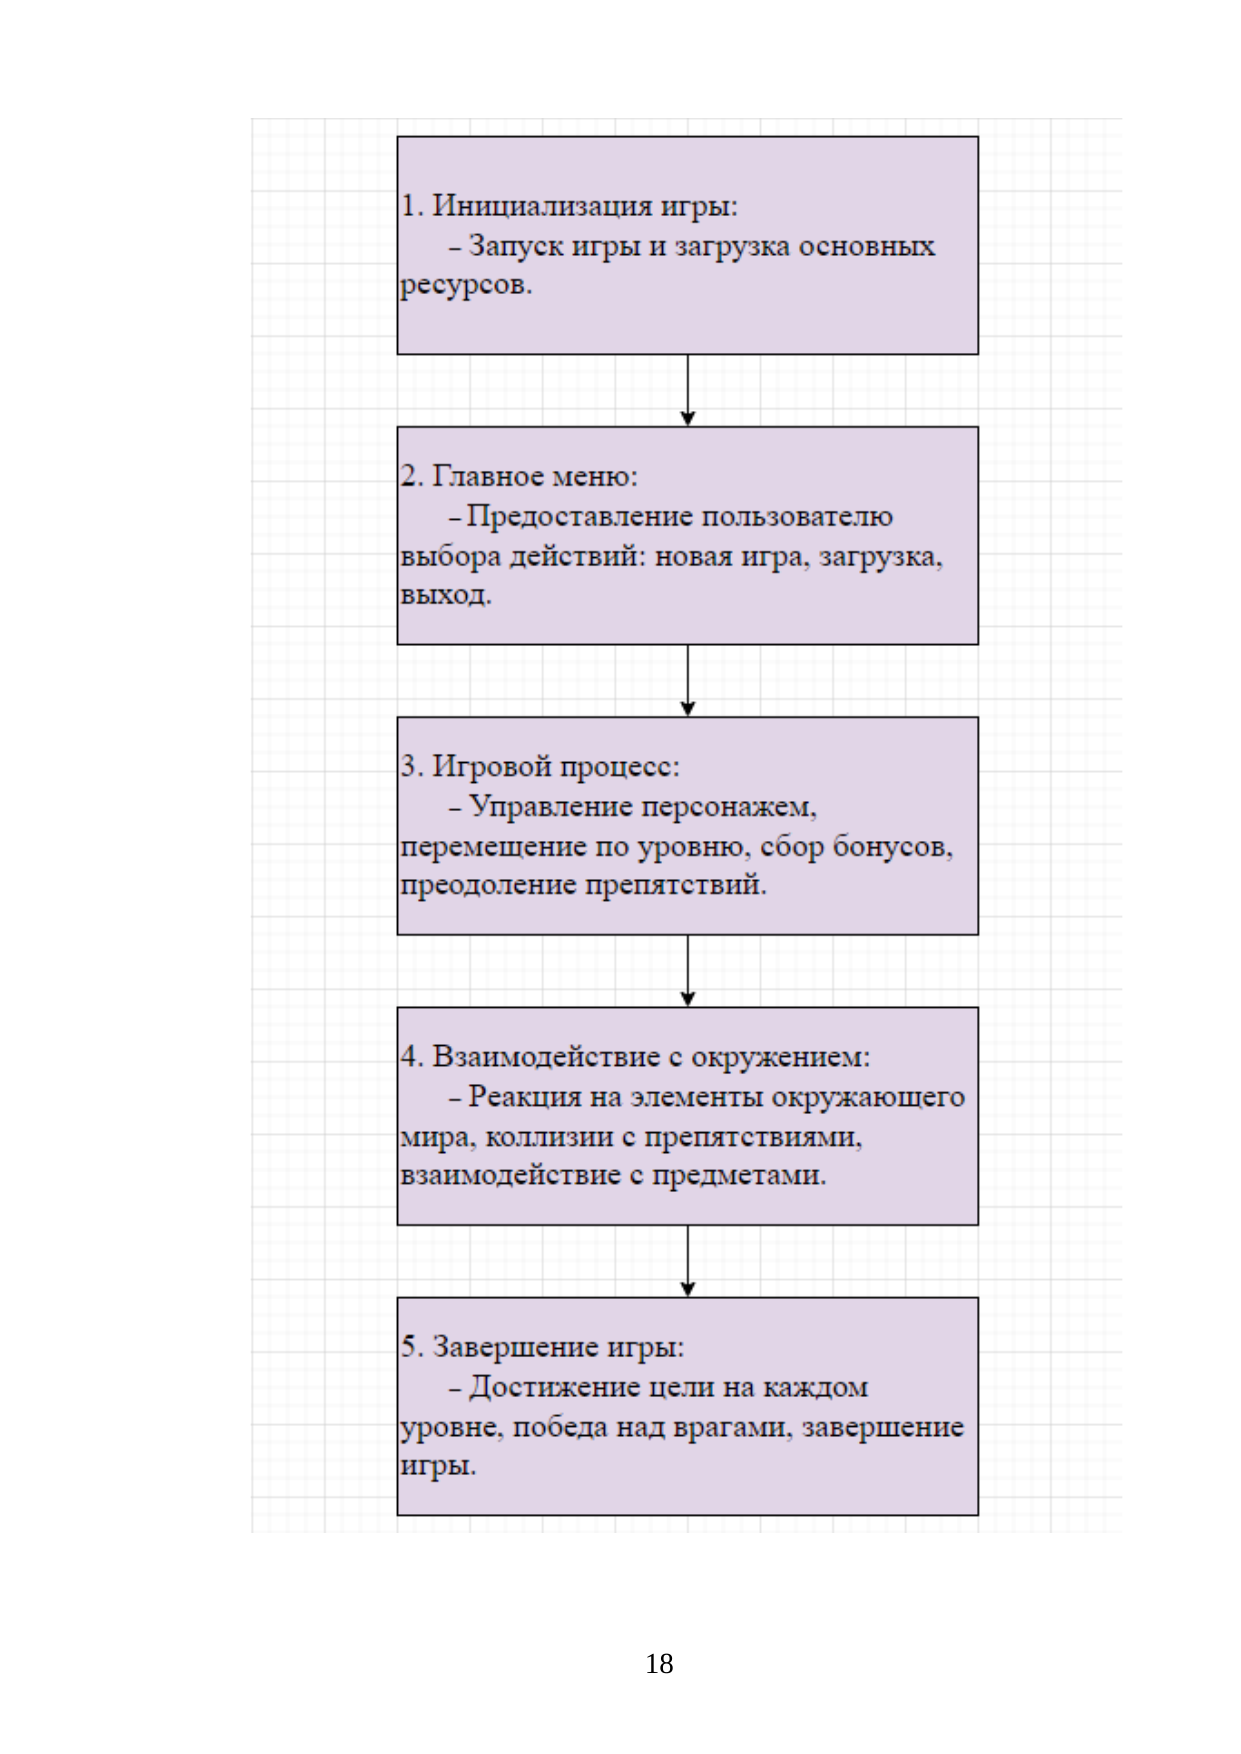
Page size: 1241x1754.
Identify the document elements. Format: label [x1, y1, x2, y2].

picture [250, 118, 1123, 1533]
